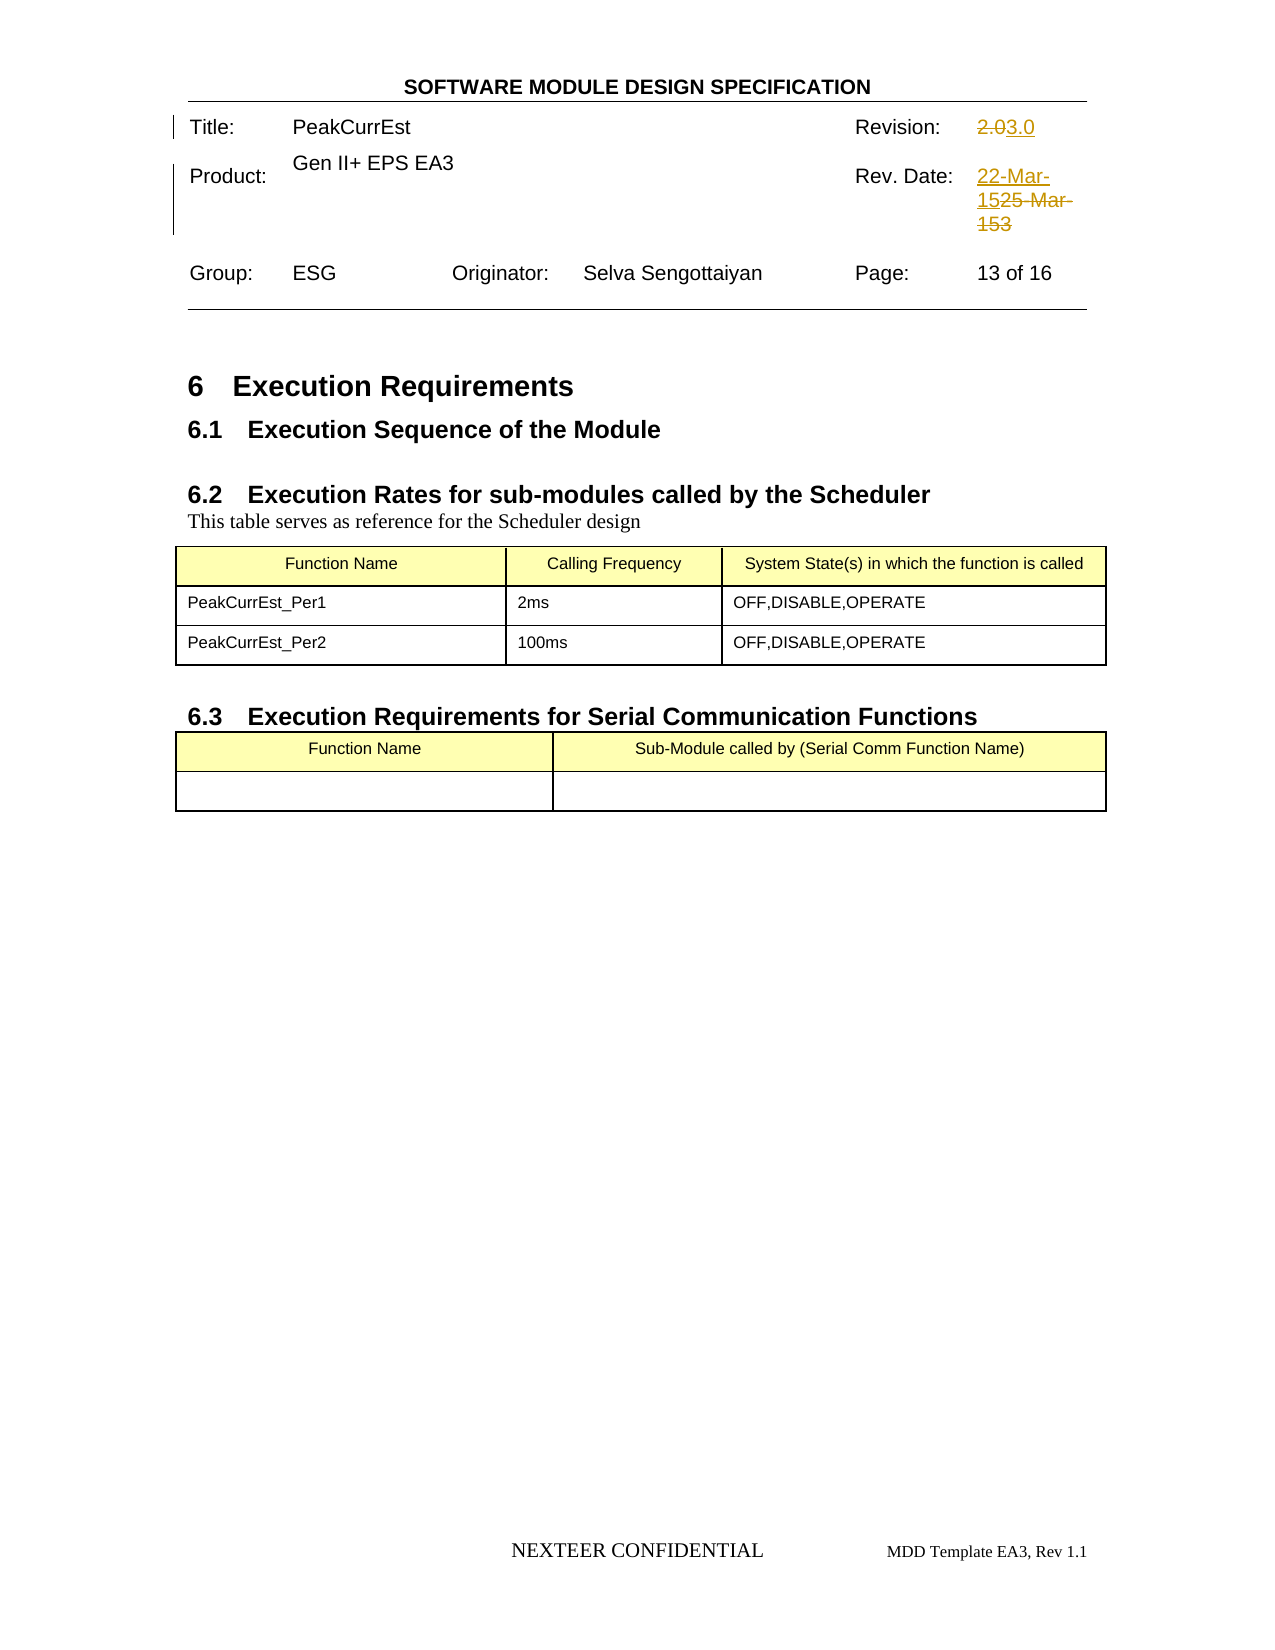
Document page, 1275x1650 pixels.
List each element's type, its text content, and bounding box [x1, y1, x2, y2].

table_header Calling Frequency [507, 547, 722, 585]
table_header Function Name [177, 733, 552, 771]
table_cell 100ms [507, 626, 721, 664]
table_header Sub-Module called by (Serial Comm Function Name) [554, 733, 1105, 771]
subtitle Execution Requirements [187, 369, 1087, 403]
table_cell [177, 772, 552, 810]
table_cell PeakCurrEst_Per2 [177, 626, 505, 664]
table_cell OFF,DISABLE,OPERATE [723, 626, 1105, 664]
table_header System State(s) in which the function is called [723, 547, 1105, 585]
subtitle Execution Requirements for Serial Communication Functions [187, 702, 1087, 731]
table_cell PeakCurrEst_Per1 [177, 587, 505, 625]
subtitle Execution Rates for sub-modules called by the Scheduler [187, 481, 1087, 509]
table_cell OFF,DISABLE,OPERATE [723, 587, 1105, 625]
text This table serves as reference for the Scheduler design [187, 509, 1087, 533]
table_header Function Name [177, 547, 506, 585]
table_cell [554, 772, 1105, 810]
subtitle Execution Sequence of the Module [187, 415, 1087, 444]
table_cell 2ms [507, 587, 721, 625]
